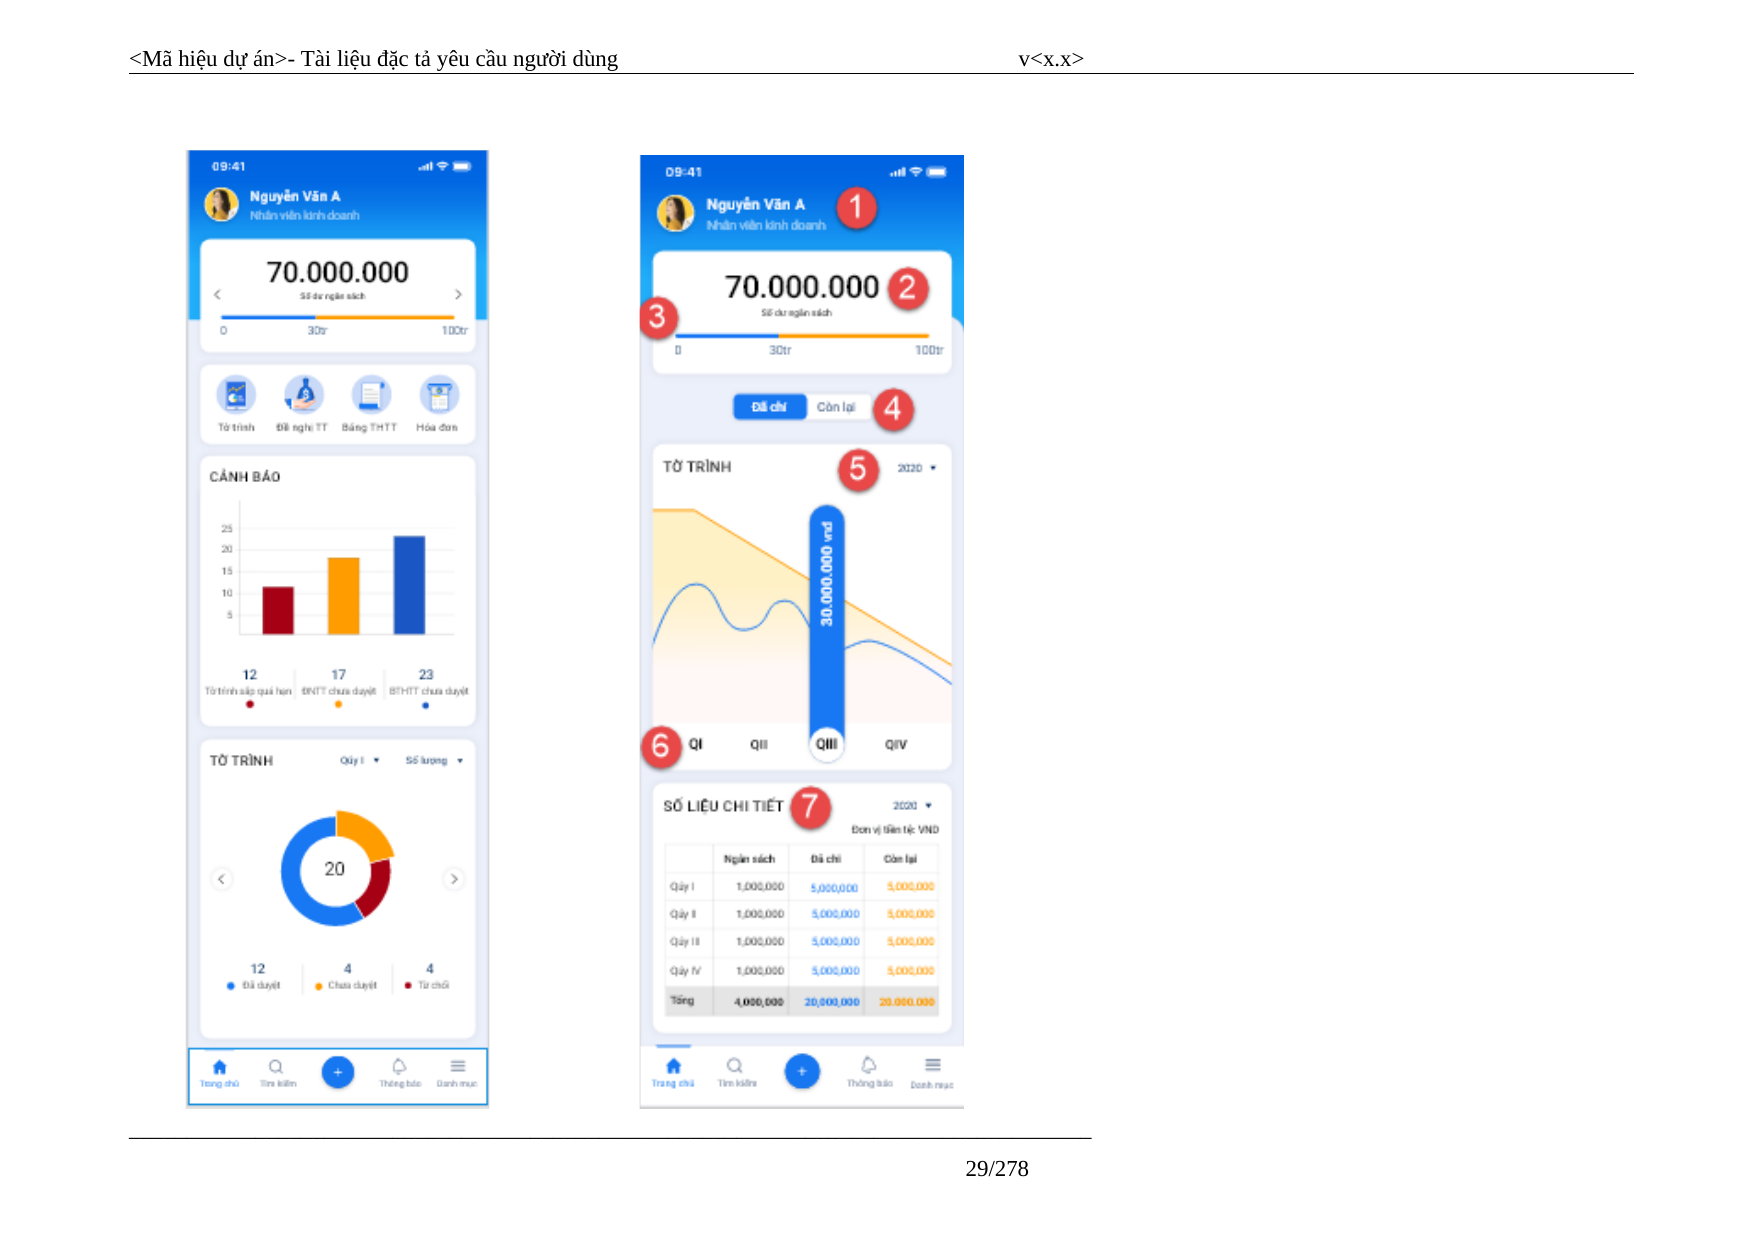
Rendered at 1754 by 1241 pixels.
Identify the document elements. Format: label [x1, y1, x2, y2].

picture [639, 155, 964, 1109]
picture [185, 150, 490, 1109]
